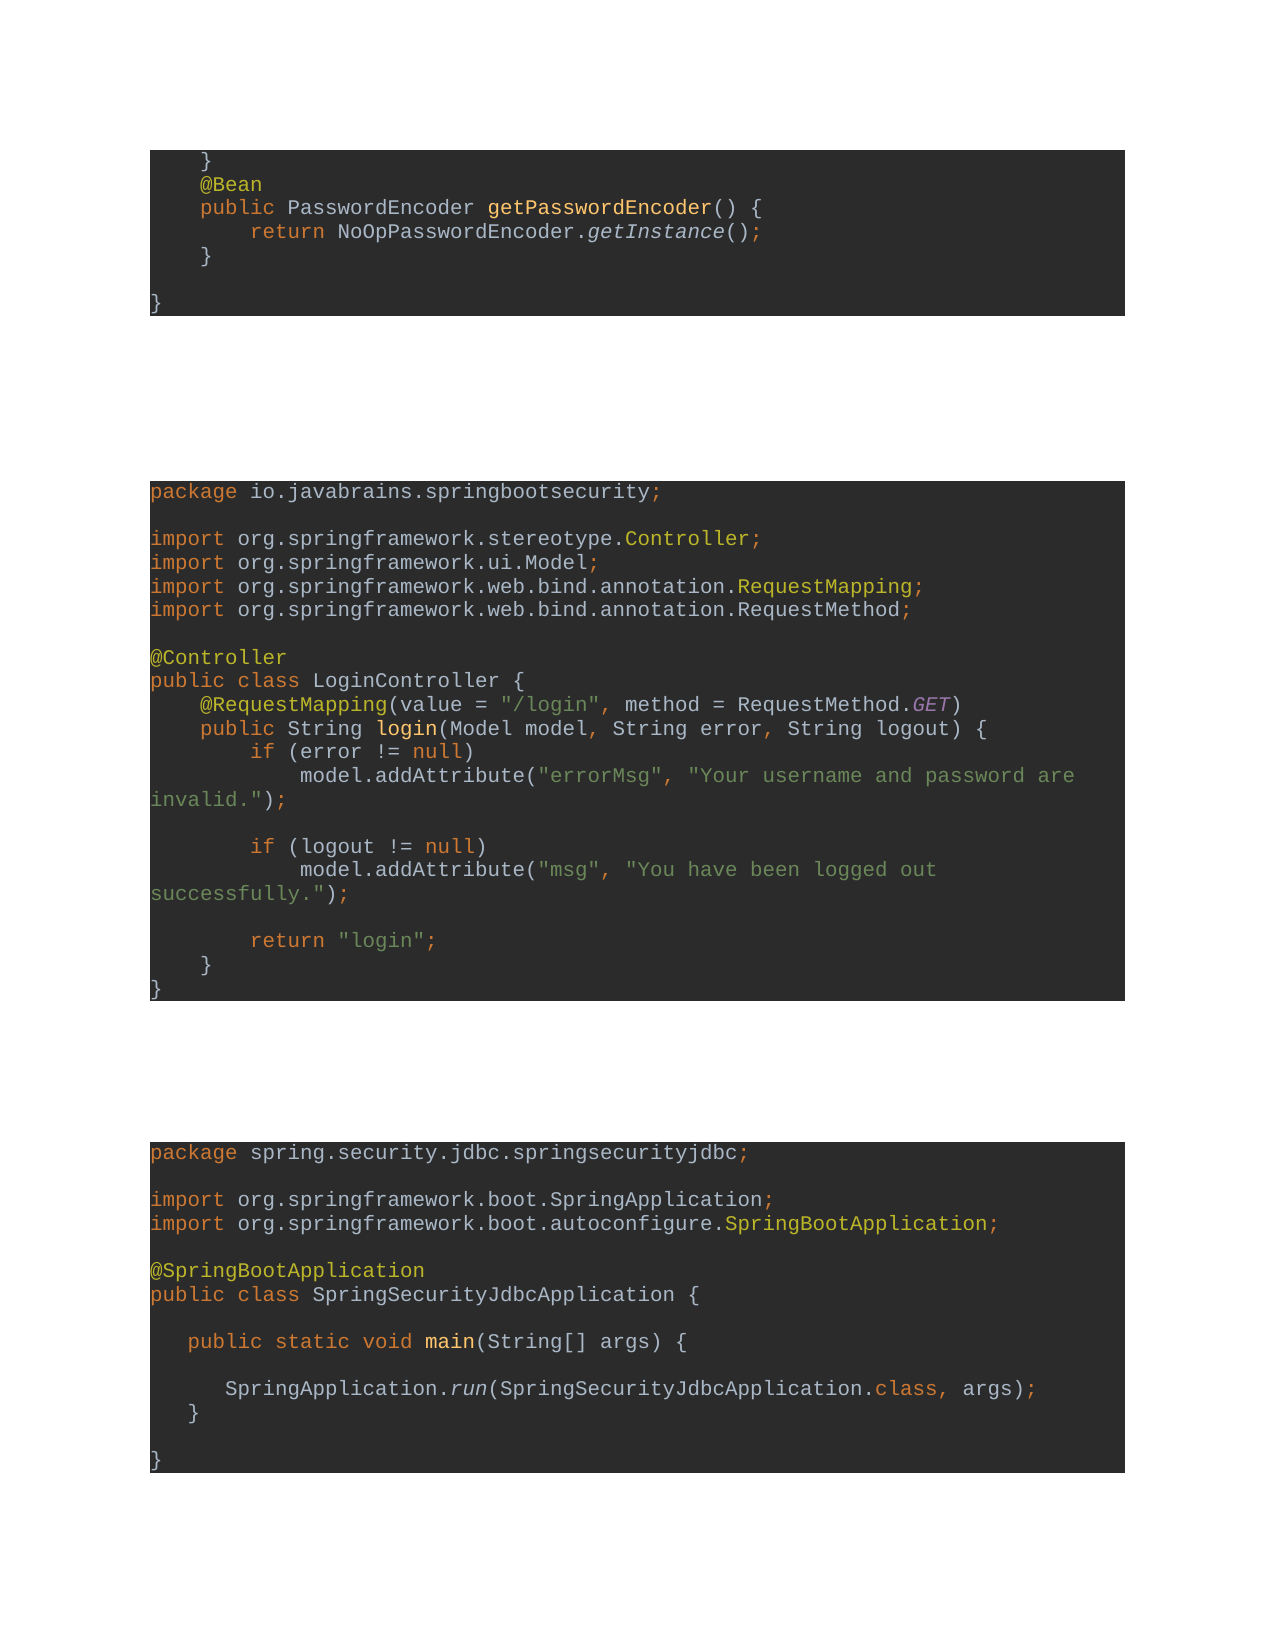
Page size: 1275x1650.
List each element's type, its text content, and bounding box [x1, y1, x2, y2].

text package io.javabrains.springbootsecurity; import org.springframework.stereotype.Controller; import org.springframework.ui.Model; import org.springframework.web.bind.annotation.RequestMapping; import org.springframework.web.bind.annotation.RequestMethod; @Controller public class LoginController { @RequestMapping(value = "/login", method = RequestMethod.GET) public String login(Model model, String error, String logout) { if (error != null) model.addAttribute("errorMsg", "Your username and password are invalid."); if (logout != null) model.addAttribute("msg", "You have been logged out successfully."); return "login"; } } [150, 481, 1125, 1001]
text } @Bean public PasswordEncoder getPasswordEncoder() { return NoOpPasswordEncoder.getInstance(); } } [150, 150, 1125, 316]
text package spring.security.jdbc.springsecurityjdbc; import org.springframework.boot.SpringApplication; import org.springframework.boot.autoconfigure.SpringBootApplication; @SpringBootApplication public class SpringSecurityJdbcApplication { public static void main(String[] args) { SpringApplication.run(SpringSecurityJdbcApplication.class, args); } } [150, 1142, 1125, 1473]
